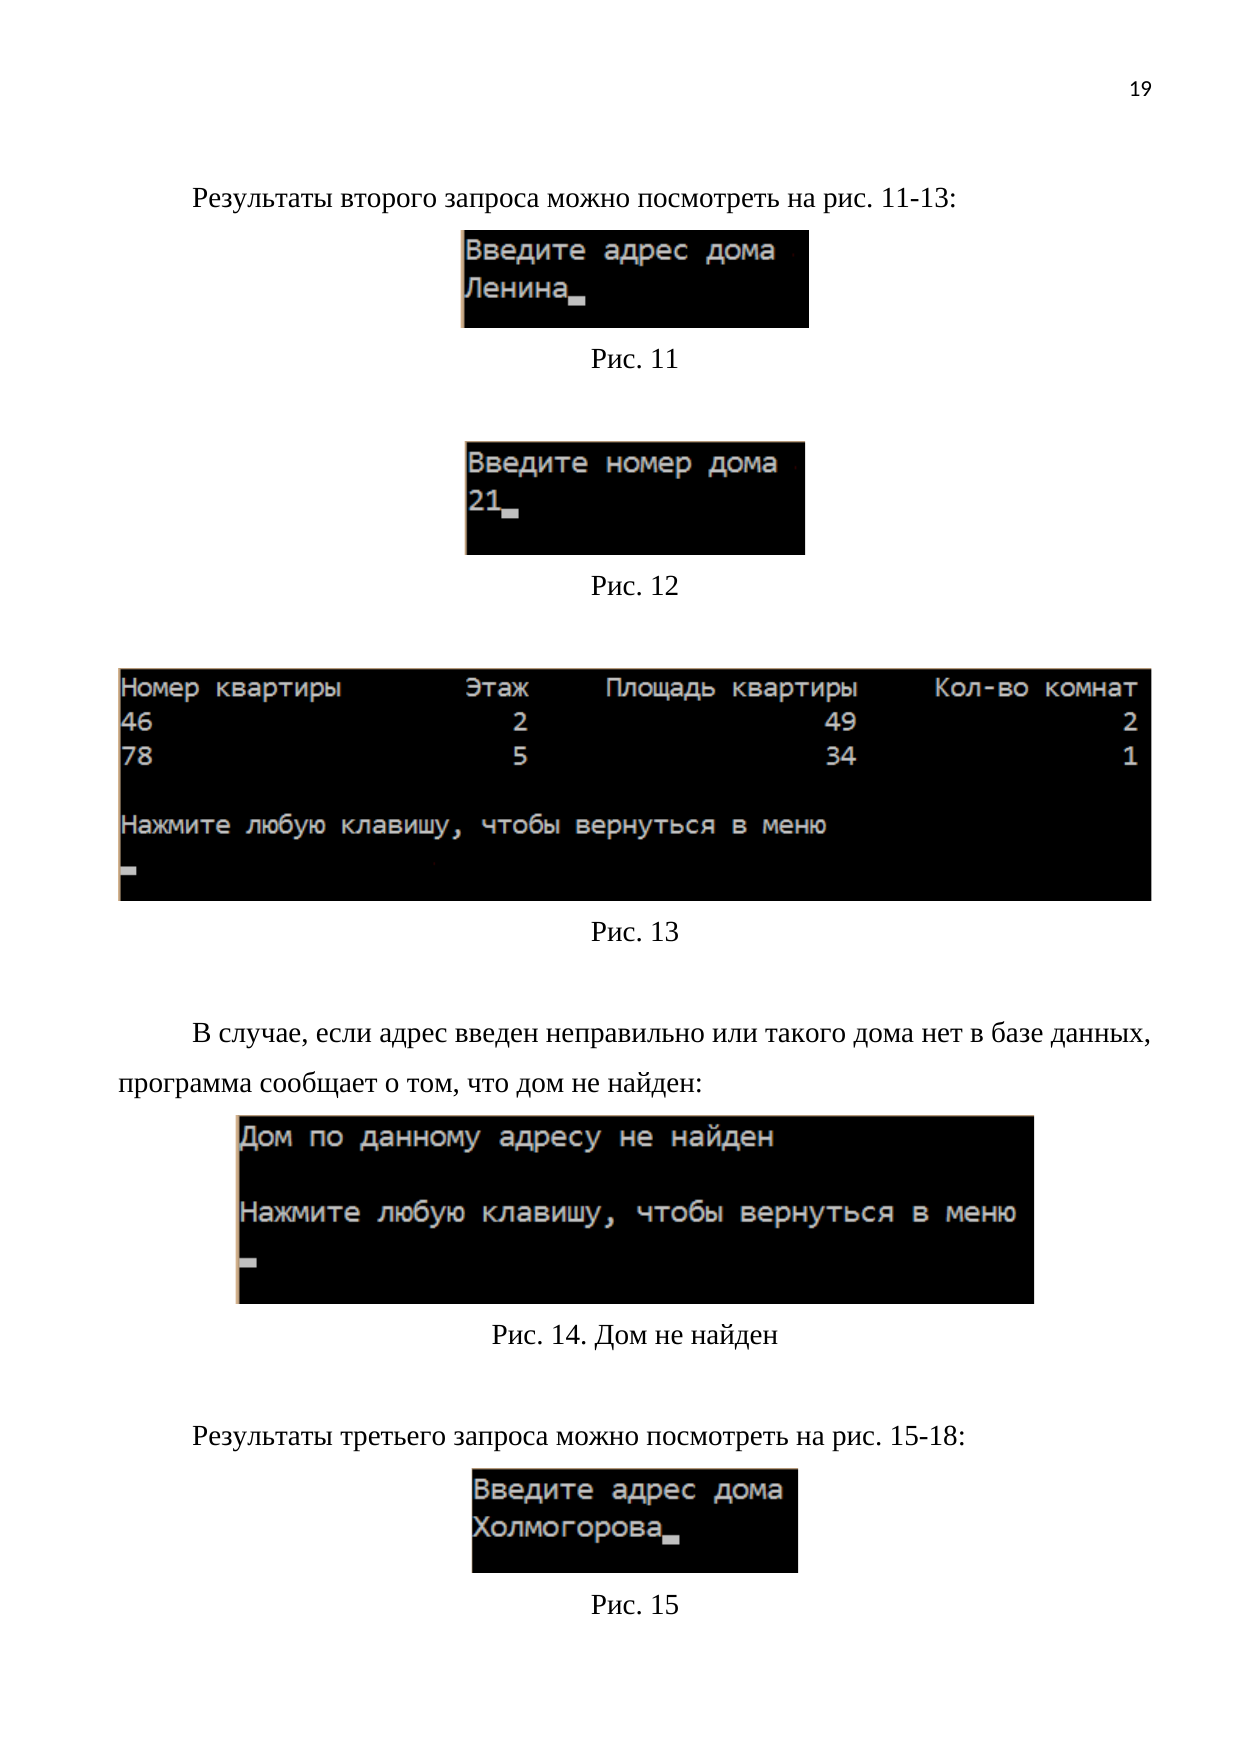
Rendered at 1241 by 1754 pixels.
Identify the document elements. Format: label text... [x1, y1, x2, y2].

text В случае, если адрес введен неправильно или такого дома нет в базе данных, программа сообщает о том, что дом не найден: [118, 1015, 1152, 1099]
text Рис. 11 [118, 341, 1152, 375]
text Рис. 13 [118, 914, 1152, 948]
picture [235, 1115, 1035, 1304]
text Рис. 14. Дом не найден [118, 1317, 1152, 1351]
picture [471, 1468, 799, 1573]
text Рис. 15 [118, 1587, 1152, 1620]
text Рис. 12 [118, 568, 1152, 602]
text Результаты третьего запроса можно посмотреть на рис. 15-18: [118, 1418, 1152, 1451]
text Результаты второго запроса можно посмотреть на рис. 11-13: [118, 180, 1152, 214]
picture [118, 668, 1152, 901]
picture [464, 441, 806, 555]
picture [460, 230, 809, 328]
